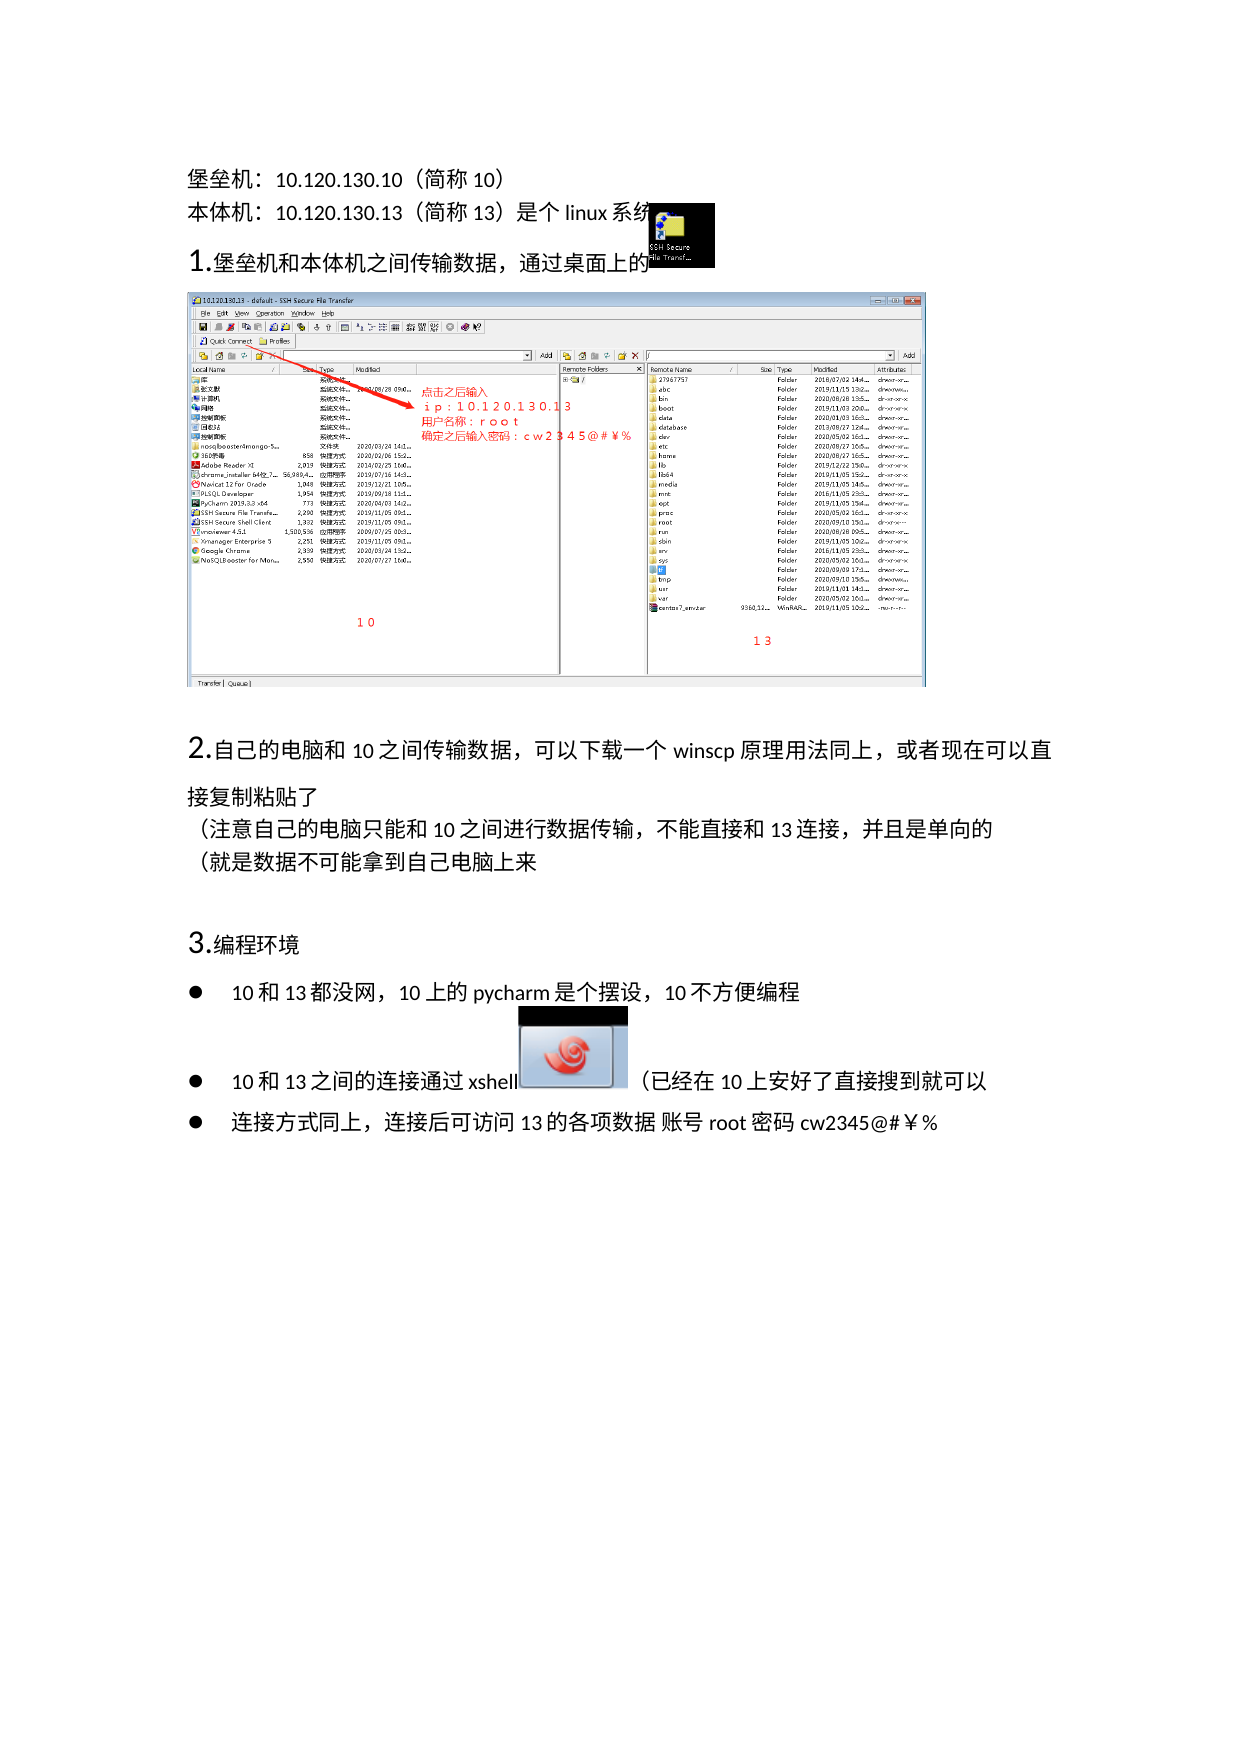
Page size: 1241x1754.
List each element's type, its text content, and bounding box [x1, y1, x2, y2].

text （就是数据不可能拿到自己电脑上来 [187, 844, 1053, 877]
list 10和13都没网，10上的pycharm是个摆设，10不方便编程 [187, 974, 1053, 1007]
picture [648, 203, 715, 268]
text 堡垒机：10.120.130.10（简称10） [187, 162, 1053, 194]
list 连接方式同上，连接后可访问13的各项数据 账号root 密码 cw2345@#￥% [187, 1104, 1053, 1137]
picture [187, 292, 926, 687]
picture [518, 1006, 628, 1090]
text 2.自己的电脑和10之间传输数据，可以下载一个winscp 原理用法同上，或者现在可以直接复制粘贴了 [187, 714, 1053, 812]
text 1.堡垒机和本体机之间传输数据，通过桌面上的 [187, 227, 1053, 292]
text 本体机：10.120.130.13（简称13）是个linux系统 [187, 194, 1053, 227]
text （注意自己的电脑只能和10之间进行数据传输，不能直接和13连接，并且是单向的 [187, 812, 1053, 844]
list 10和13之间的连接通过xshell（已经在10上安好了直接搜到就可以 [187, 1007, 1053, 1104]
text 3.编程环境 [187, 909, 1053, 974]
